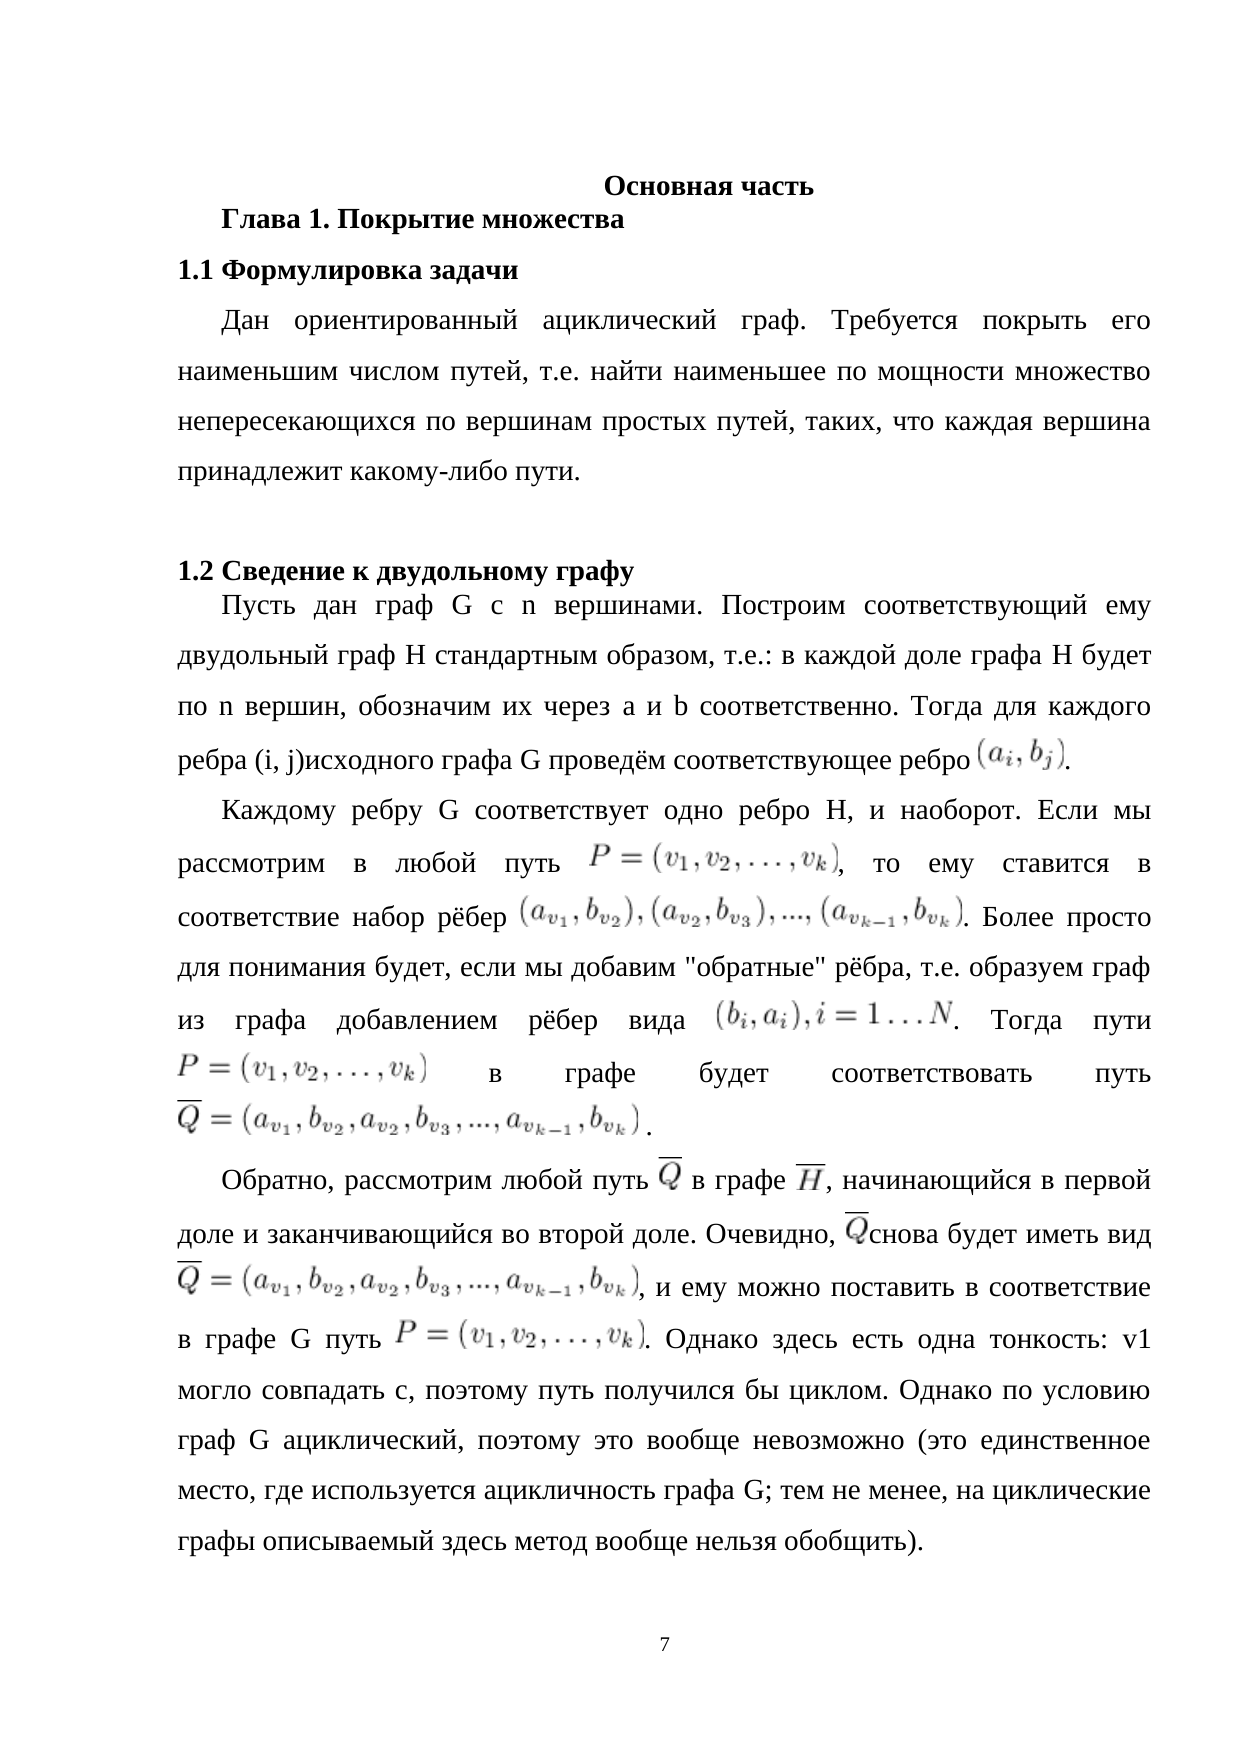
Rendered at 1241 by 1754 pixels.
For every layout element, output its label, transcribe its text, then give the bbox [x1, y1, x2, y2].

text Каждому ребру G соответствует одно ребро H, и наоборот. Если мы рассмотрим в любой путь , то ему ставится в соответствие набор рёбер . Более просто для понимания будет, если мы добавим "обратные" рёбра, т.е. образуем граф из графа добавлением рёбер вида . Тогда пути в графе будет соответствовать путь . [177, 792, 1152, 1141]
subtitle Глава 1. Покрытие множества [177, 202, 1152, 235]
subtitle Сведение к двудольному графу [177, 553, 1152, 587]
subtitle Формулировка задачи [177, 252, 1152, 286]
subtitle Основная часть [177, 168, 1152, 202]
text Пусть дан граф G с n вершинами. Построим соответствующий ему двудольный граф H стандартным образом, т.е.: в каждой доле графа H будет по n вершин, обозначим их через a и b соответственно. Тогда для каждого ребра (i, j)исходного графа G проведём соответствующее ребро . [177, 587, 1152, 776]
text Дан ориентированный ациклический граф. Требуется покрыть его наименьшим числом путей, т.е. найти наименьшее по мощности множество непересекающихся по вершинам простых путей, таких, что каждая вершина принадлежит какому-либо пути. [177, 302, 1152, 487]
text Обратно, рассмотрим любой путь в графе , начинающийся в первой доле и заканчивающийся во второй доле. Очевидно, снова будет иметь вид , и ему можно поставить в соответствие в графе G путь . Однако здесь есть одна тонкость: v1 могло совпадать с, поэтому путь получился бы циклом. Однако по условию граф G ациклический, поэтому это вообще невозможно (это единственное место, где используется ацикличность графа G; тем не менее, на циклические графы описываемый здесь метод вообще нельзя обобщить). [177, 1158, 1152, 1556]
